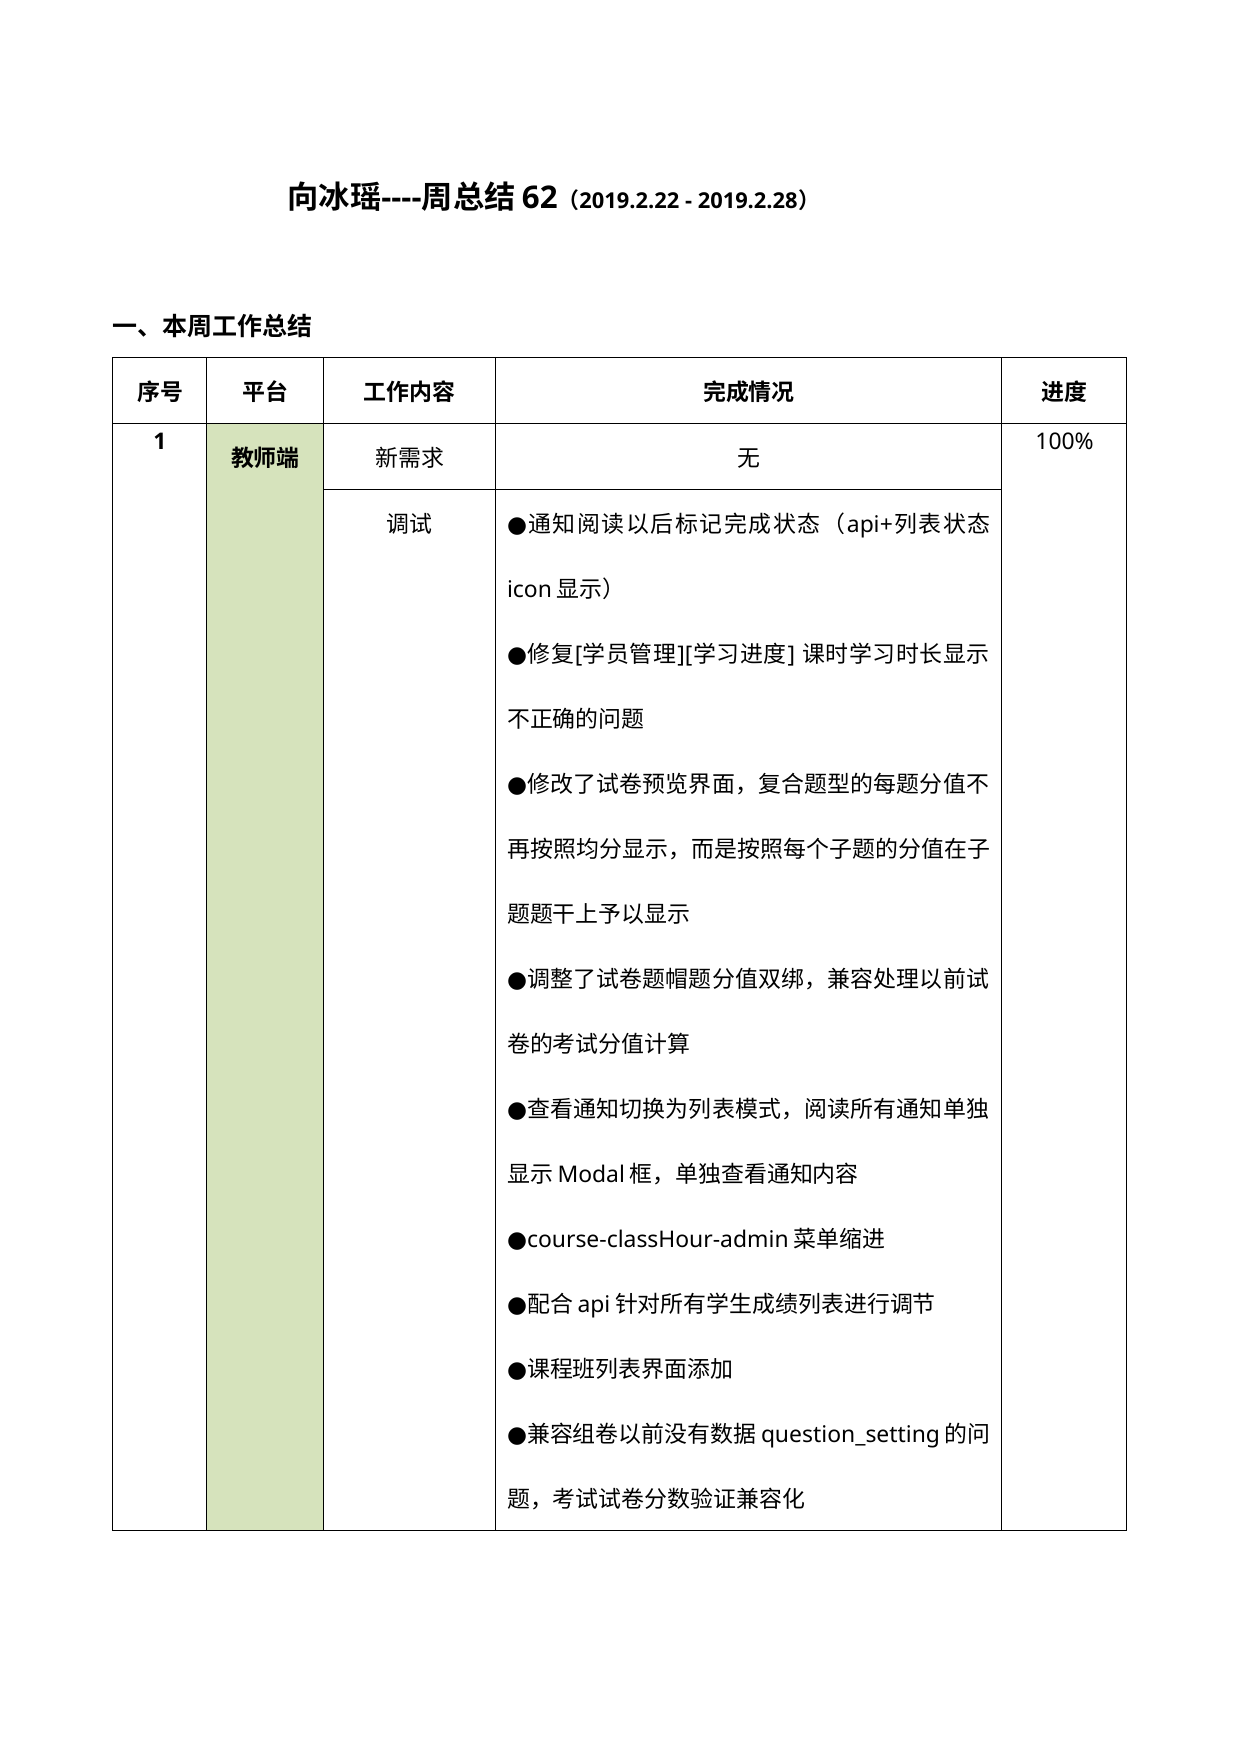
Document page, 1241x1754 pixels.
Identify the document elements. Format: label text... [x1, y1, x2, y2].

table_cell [496, 490, 1001, 1530]
table_cell 调试 [324, 490, 495, 1530]
table_cell 100% [1002, 424, 1126, 1530]
table_cell 无 [496, 424, 1001, 489]
table_header 完成情况 [496, 358, 1001, 423]
text 向冰瑶----周总结62（2019.2.22 - 2019.2.28） [244, 162, 1128, 227]
list 一、本周工作总结 [112, 292, 1128, 357]
table_header 工作内容 [324, 358, 495, 423]
table_header 平台 [207, 358, 323, 423]
table_header 序号 [113, 358, 206, 423]
table_cell 新需求 [324, 424, 495, 489]
table_header 进度 [1002, 358, 1126, 423]
table_cell 1 [113, 424, 206, 1530]
table_cell 教师端 [207, 424, 323, 1530]
